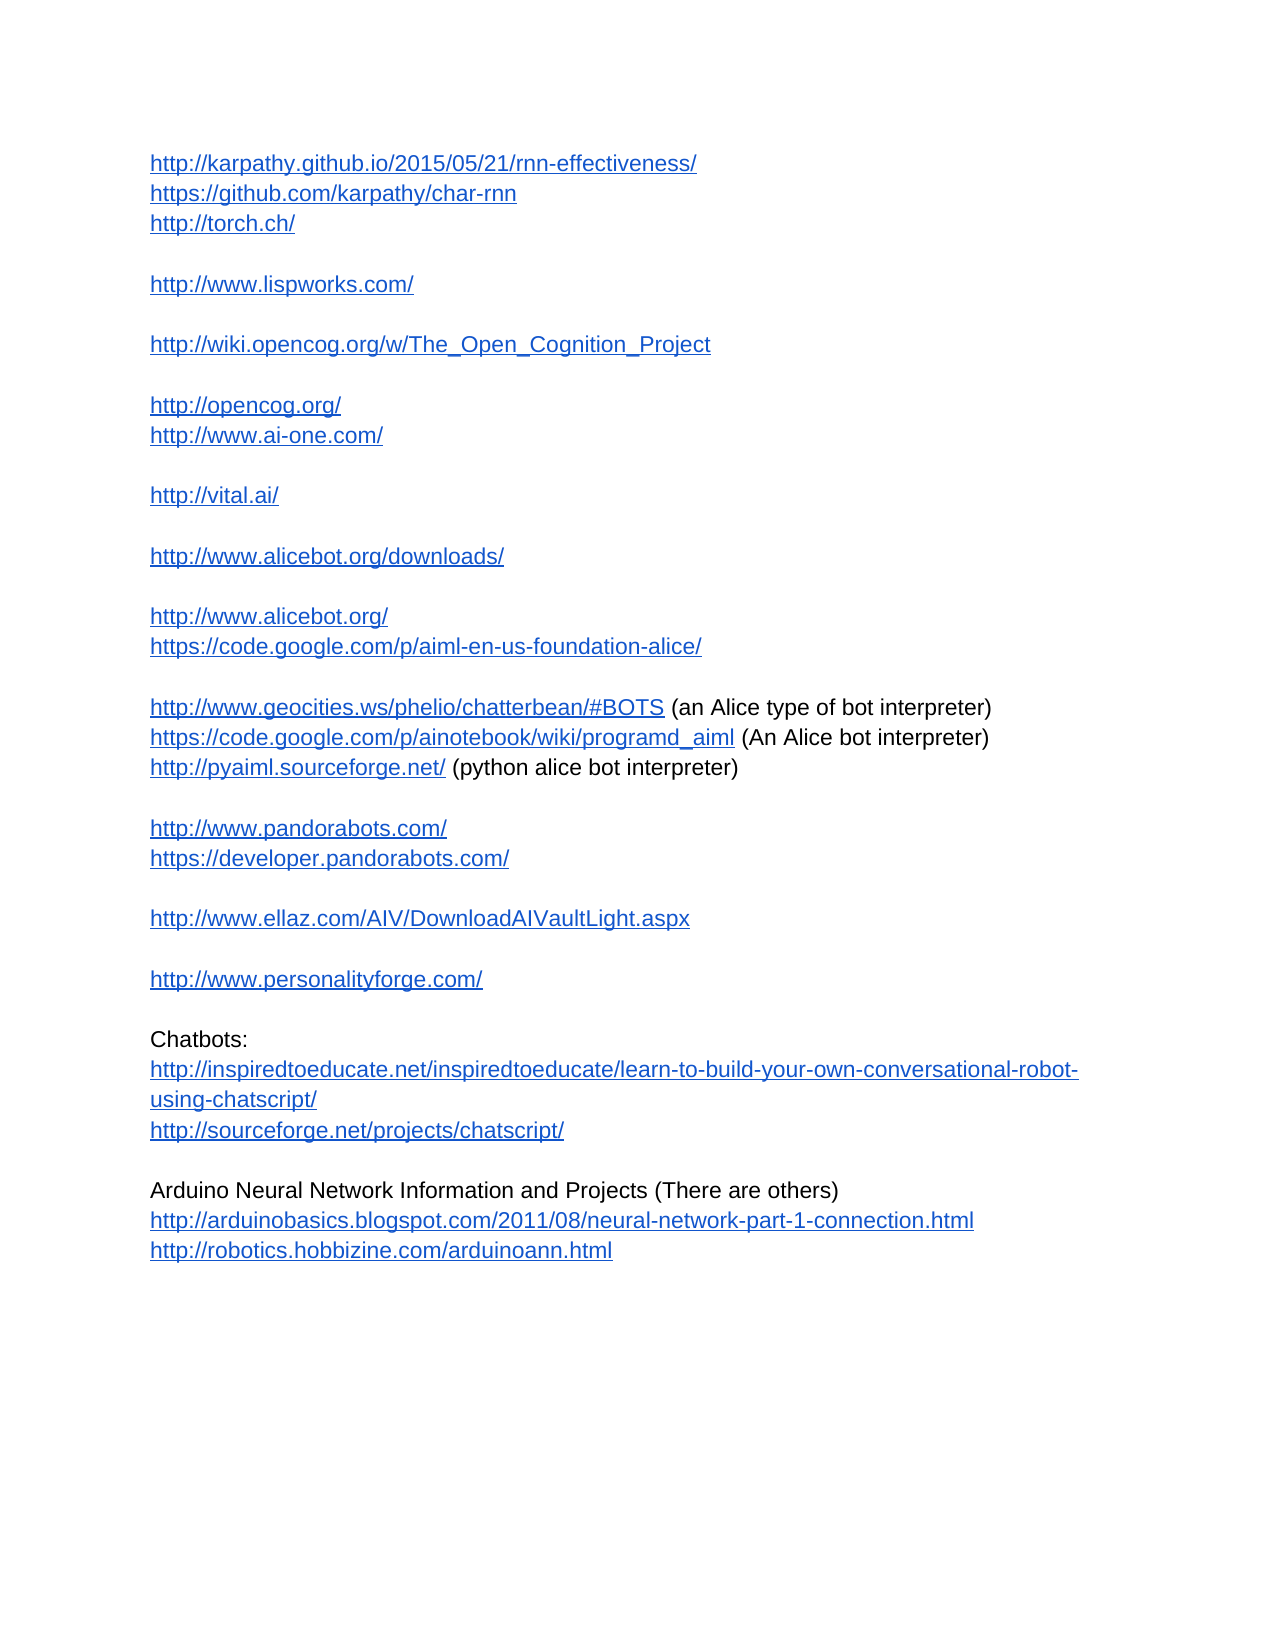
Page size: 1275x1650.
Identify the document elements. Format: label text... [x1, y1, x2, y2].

text http://www.alicebot.org/ [150, 603, 1125, 629]
text https://developer.pandorabots.com/ [150, 845, 1125, 871]
text http://www.alicebot.org/downloads/ [150, 543, 1125, 569]
text http://karpathy.github.io/2015/05/21/rnn-effectiveness/ [150, 150, 1125, 176]
text https://code.google.com/p/ainotebook/wiki/programd_aiml (An Alice bot interpreter) [150, 724, 1125, 750]
text http://sourceforge.net/projects/chatscript/ [150, 1117, 1125, 1143]
text http://inspiredtoeducate.net/inspiredtoeducate/learn-to-build-your-own-conversational-robot-using-chatscript/ [150, 1056, 1125, 1113]
text http://opencog.org/ [150, 392, 1125, 418]
text http://www.ellaz.com/AIV/DownloadAIVaultLight.aspx [150, 905, 1125, 932]
text http://www.personalityforge.com/ [150, 966, 1125, 992]
text http://pyaiml.sourceforge.net/ (python alice bot interpreter) [150, 754, 1125, 781]
text http://robotics.hobbizine.com/arduinoann.html [150, 1237, 1125, 1264]
text http://arduinobasics.blogspot.com/2011/08/neural-network-part-1-connection.html [150, 1207, 1125, 1234]
text http://torch.ch/ [150, 210, 1125, 237]
text http://www.pandorabots.com/ [150, 814, 1125, 841]
text http://www.ai-one.com/ [150, 422, 1125, 448]
text https://code.google.com/p/aiml-en-us-foundation-alice/ [150, 633, 1125, 660]
text http://wiki.opencog.org/w/The_Open_Cognition_Project [150, 331, 1125, 358]
text https://github.com/karpathy/char-rnn [150, 180, 1125, 207]
text Arduino Neural Network Information and Projects (There are others) [150, 1177, 1125, 1203]
text http://www.geocities.ws/phelio/chatterbean/#BOTS (an Alice type of bot interpreter) [150, 694, 1125, 720]
text Chatbots: [150, 1026, 1125, 1052]
text http://www.lispworks.com/ [150, 271, 1125, 297]
text http://vital.ai/ [150, 482, 1125, 509]
